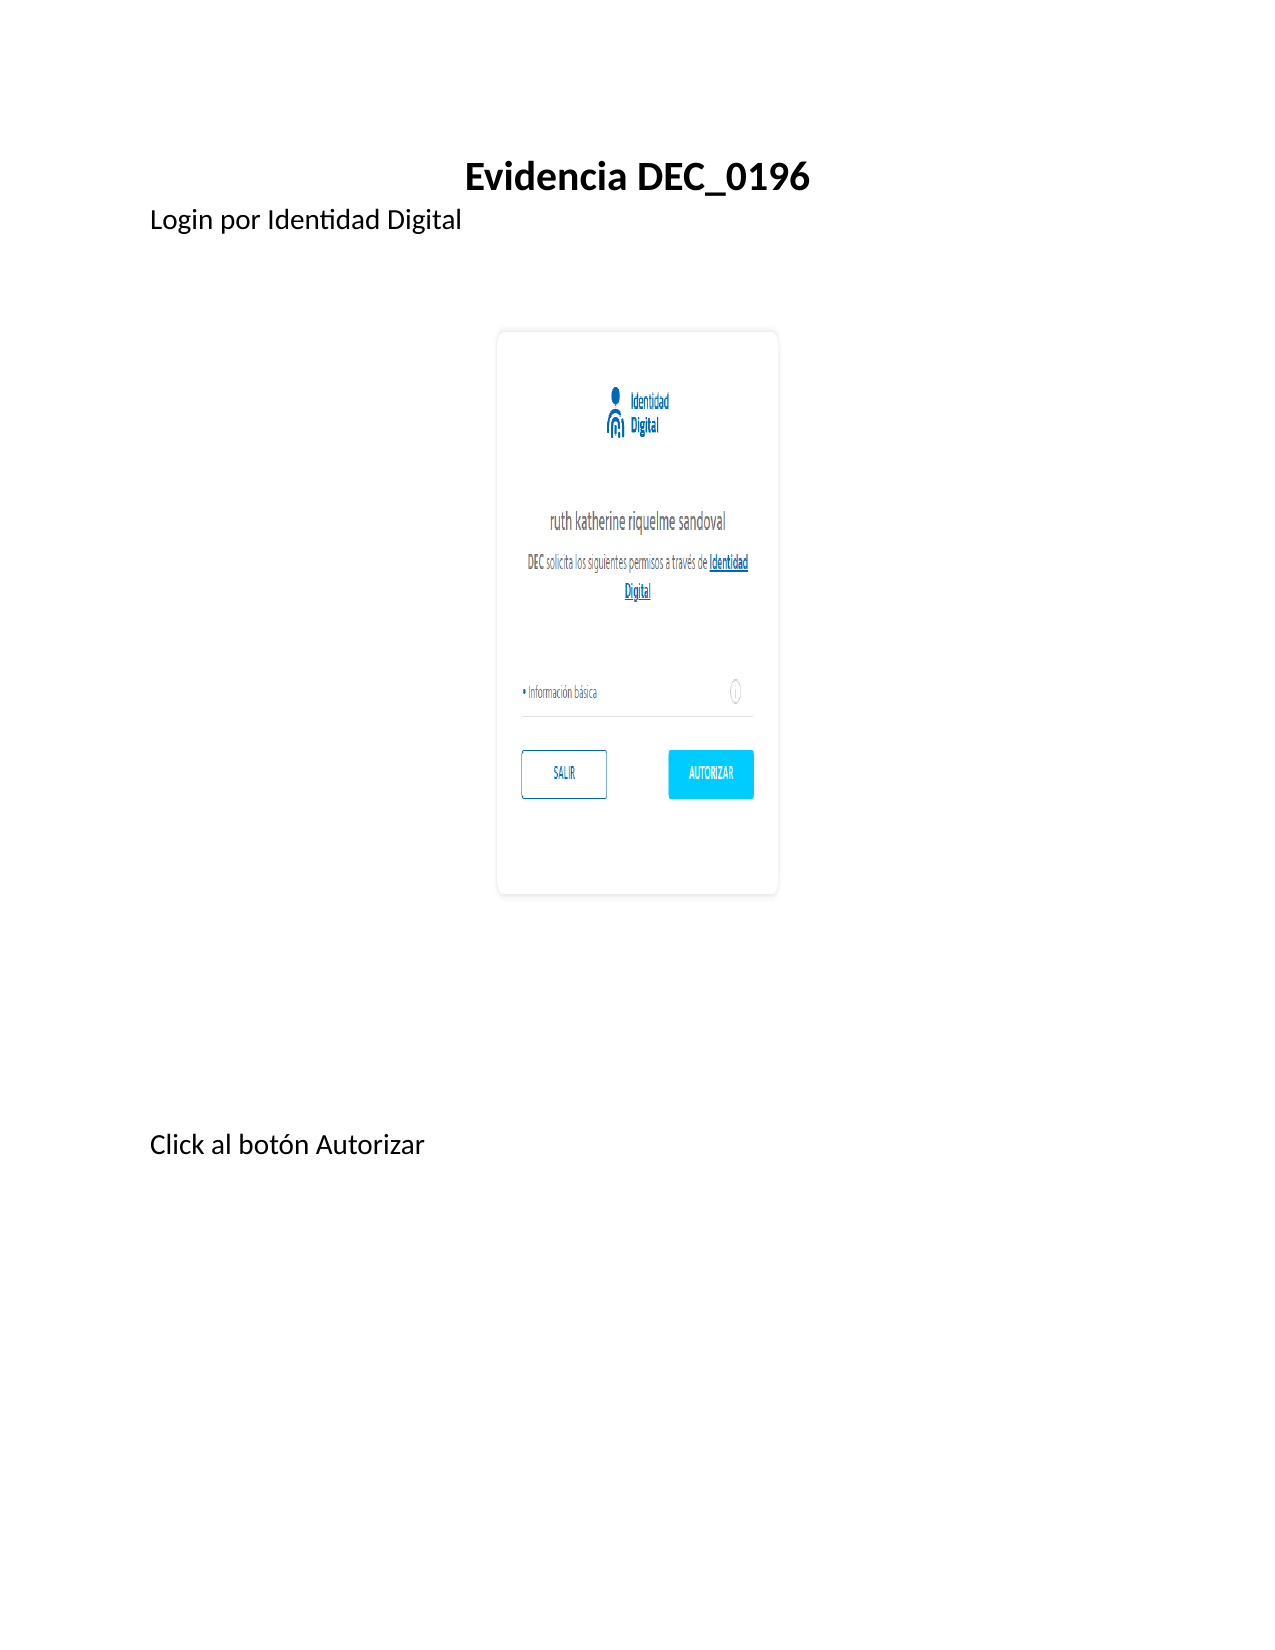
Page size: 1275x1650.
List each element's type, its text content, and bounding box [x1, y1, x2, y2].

text Evidencia DEC_0196 [150, 150, 1125, 207]
picture [220, 314, 1055, 1148]
text Click al botón Autorizar [150, 1148, 1125, 1188]
text Login por Identidad Digital [150, 207, 1125, 246]
